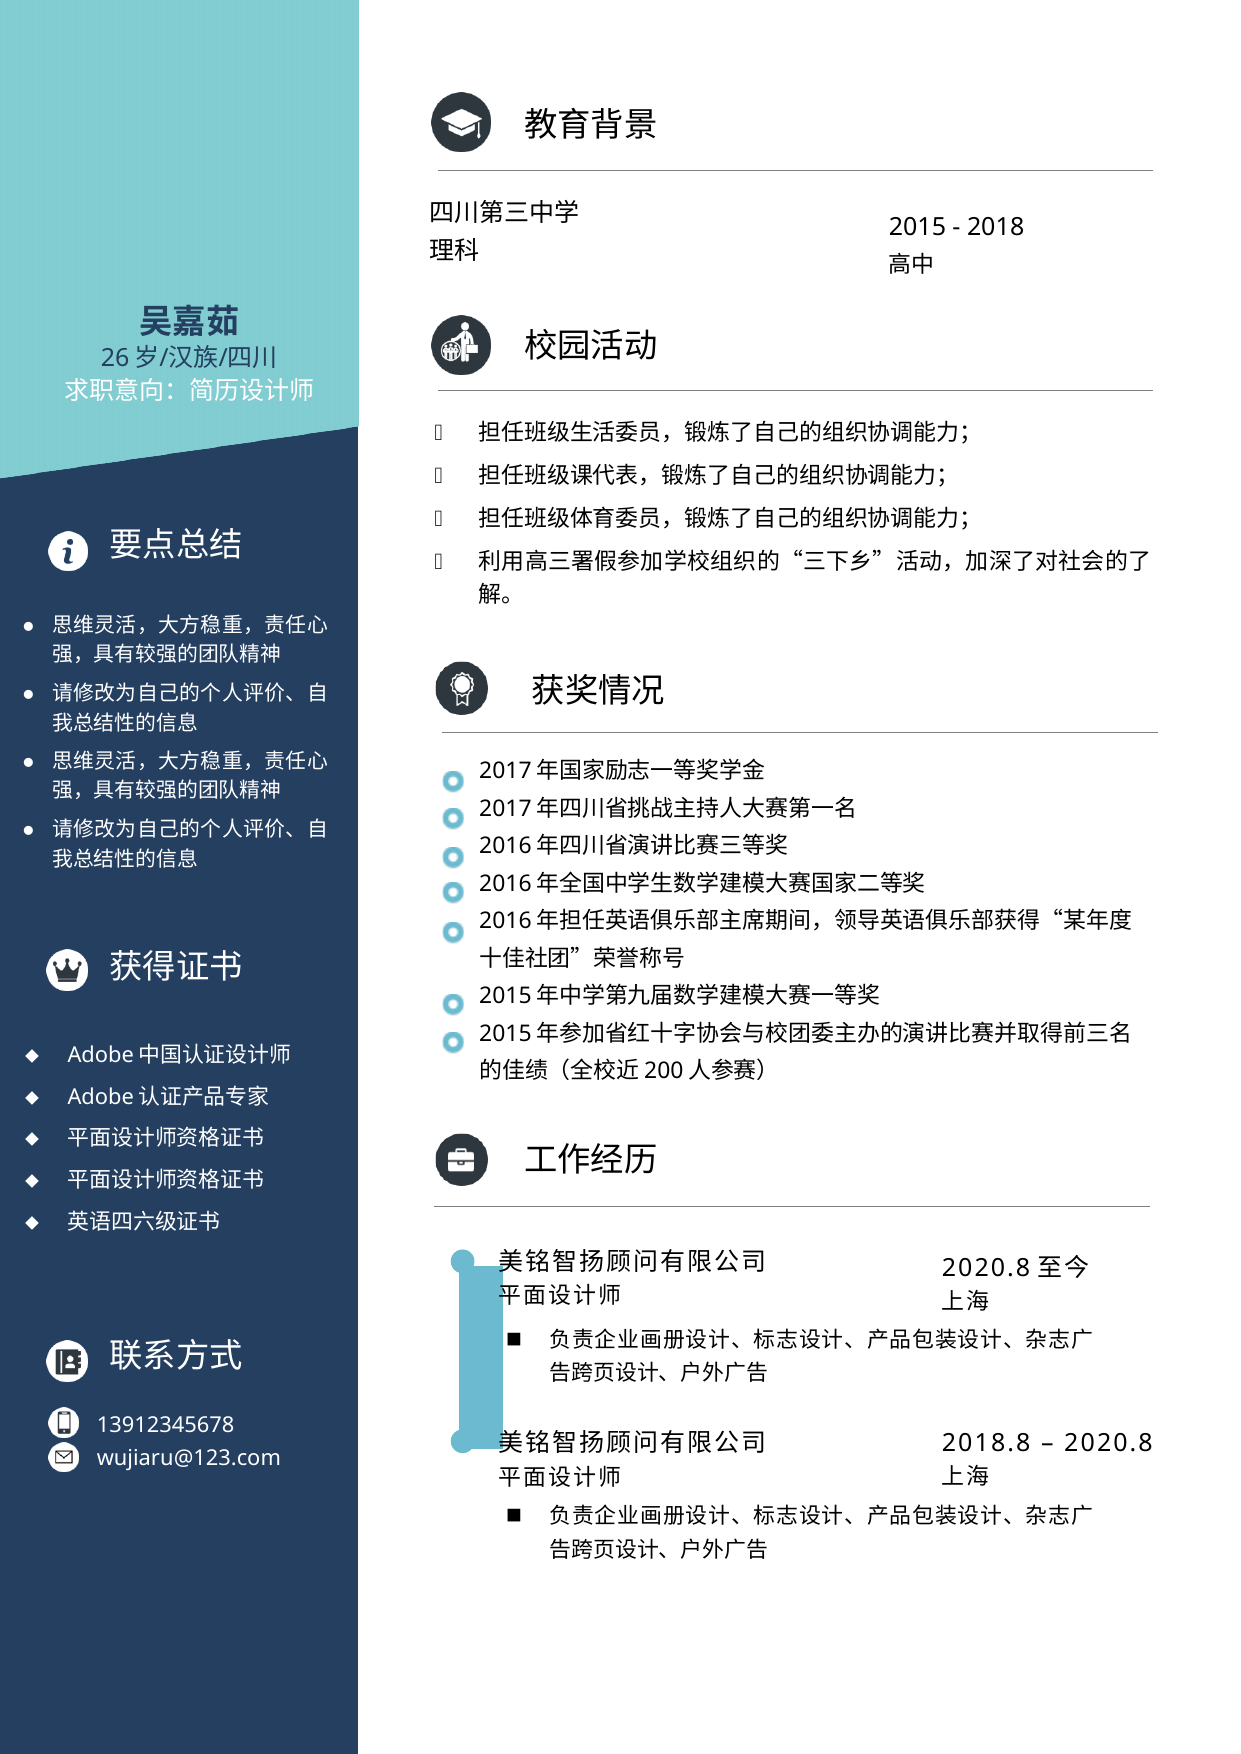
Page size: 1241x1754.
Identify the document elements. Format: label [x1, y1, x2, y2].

picture [442, 808, 464, 831]
picture [48, 1442, 79, 1472]
picture [442, 1032, 464, 1055]
picture [46, 1340, 88, 1382]
picture [442, 771, 464, 794]
picture [442, 994, 464, 1017]
picture [442, 882, 464, 905]
picture [442, 847, 464, 870]
picture [431, 92, 491, 152]
picture [431, 315, 491, 375]
picture [442, 922, 464, 945]
picture [48, 1407, 79, 1438]
picture [46, 949, 88, 991]
picture [431, 657, 491, 718]
picture [0, 0, 359, 480]
picture [431, 1129, 491, 1189]
picture [48, 531, 88, 571]
